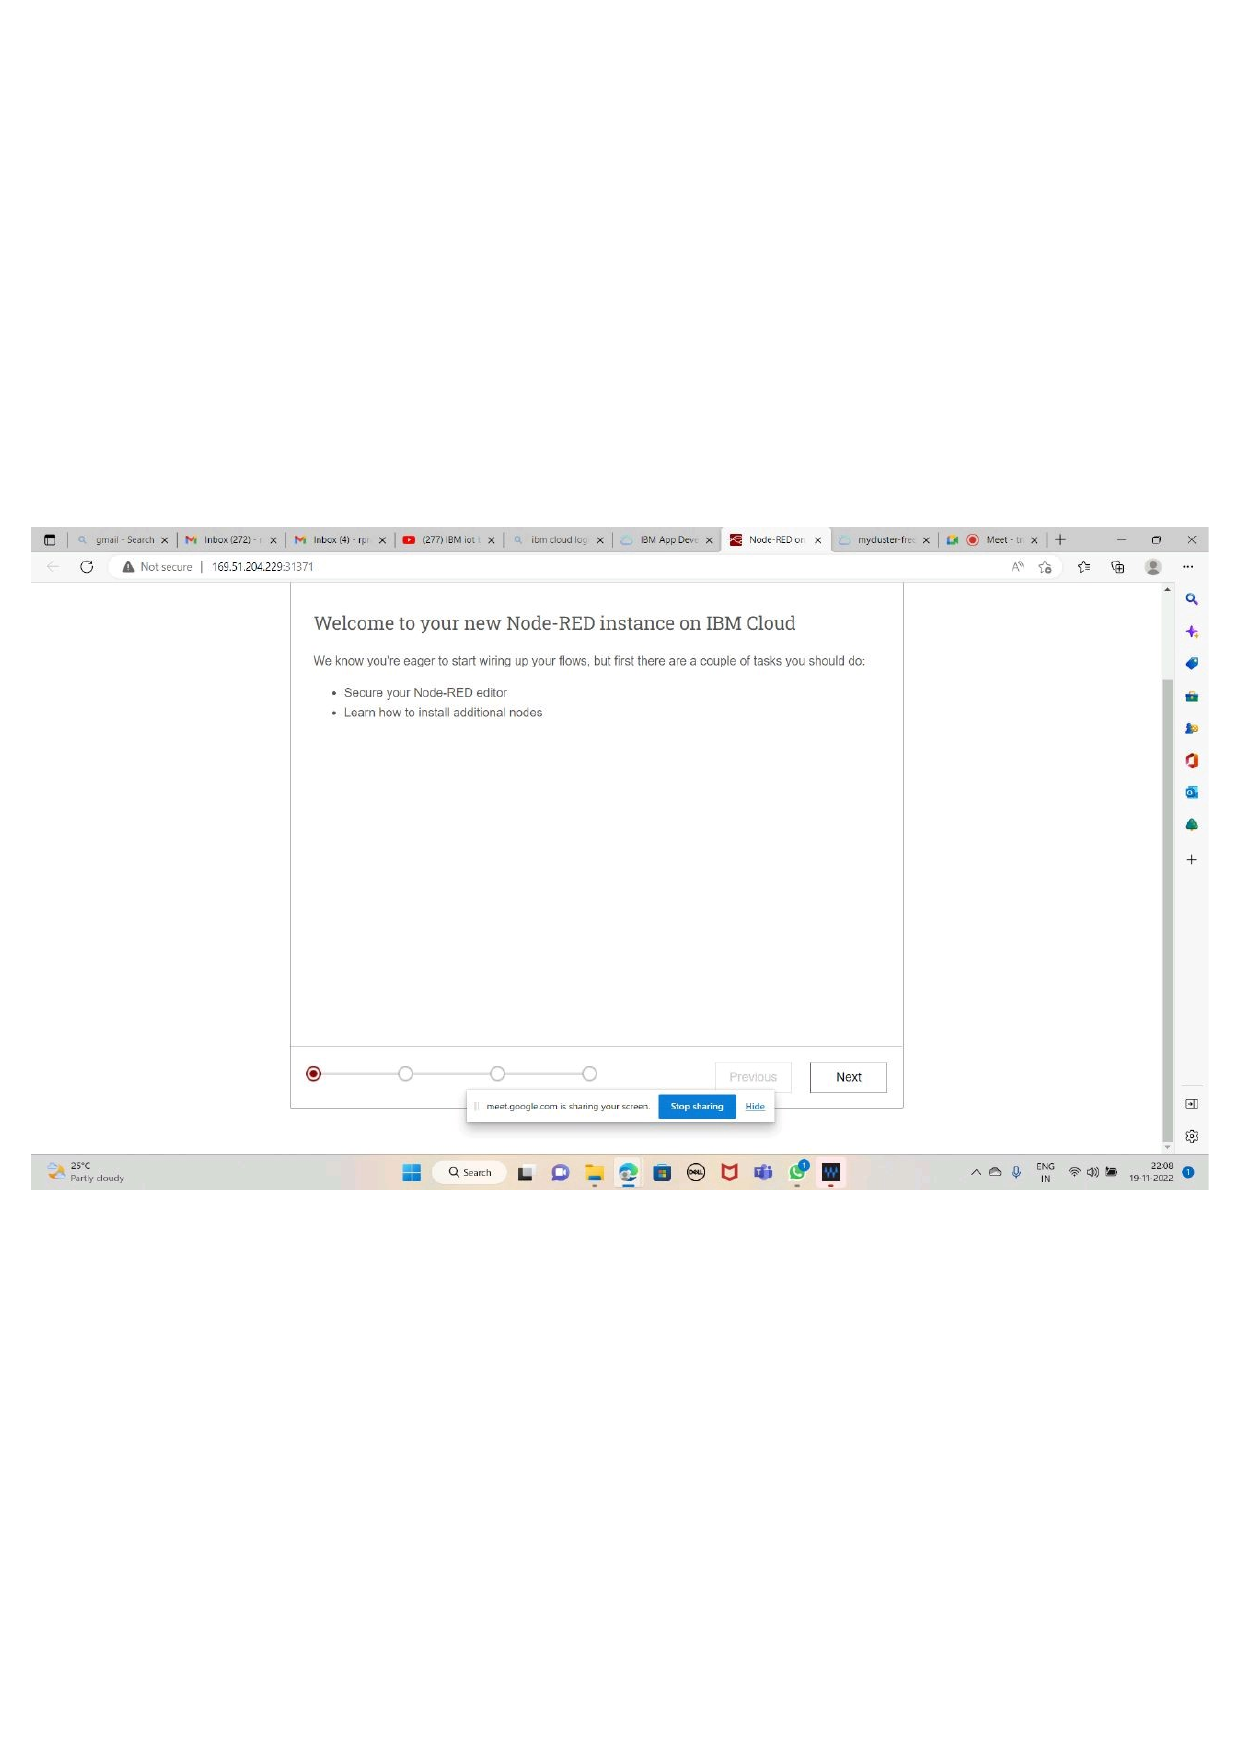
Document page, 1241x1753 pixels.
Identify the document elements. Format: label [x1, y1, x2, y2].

picture [31, 527, 1209, 1190]
